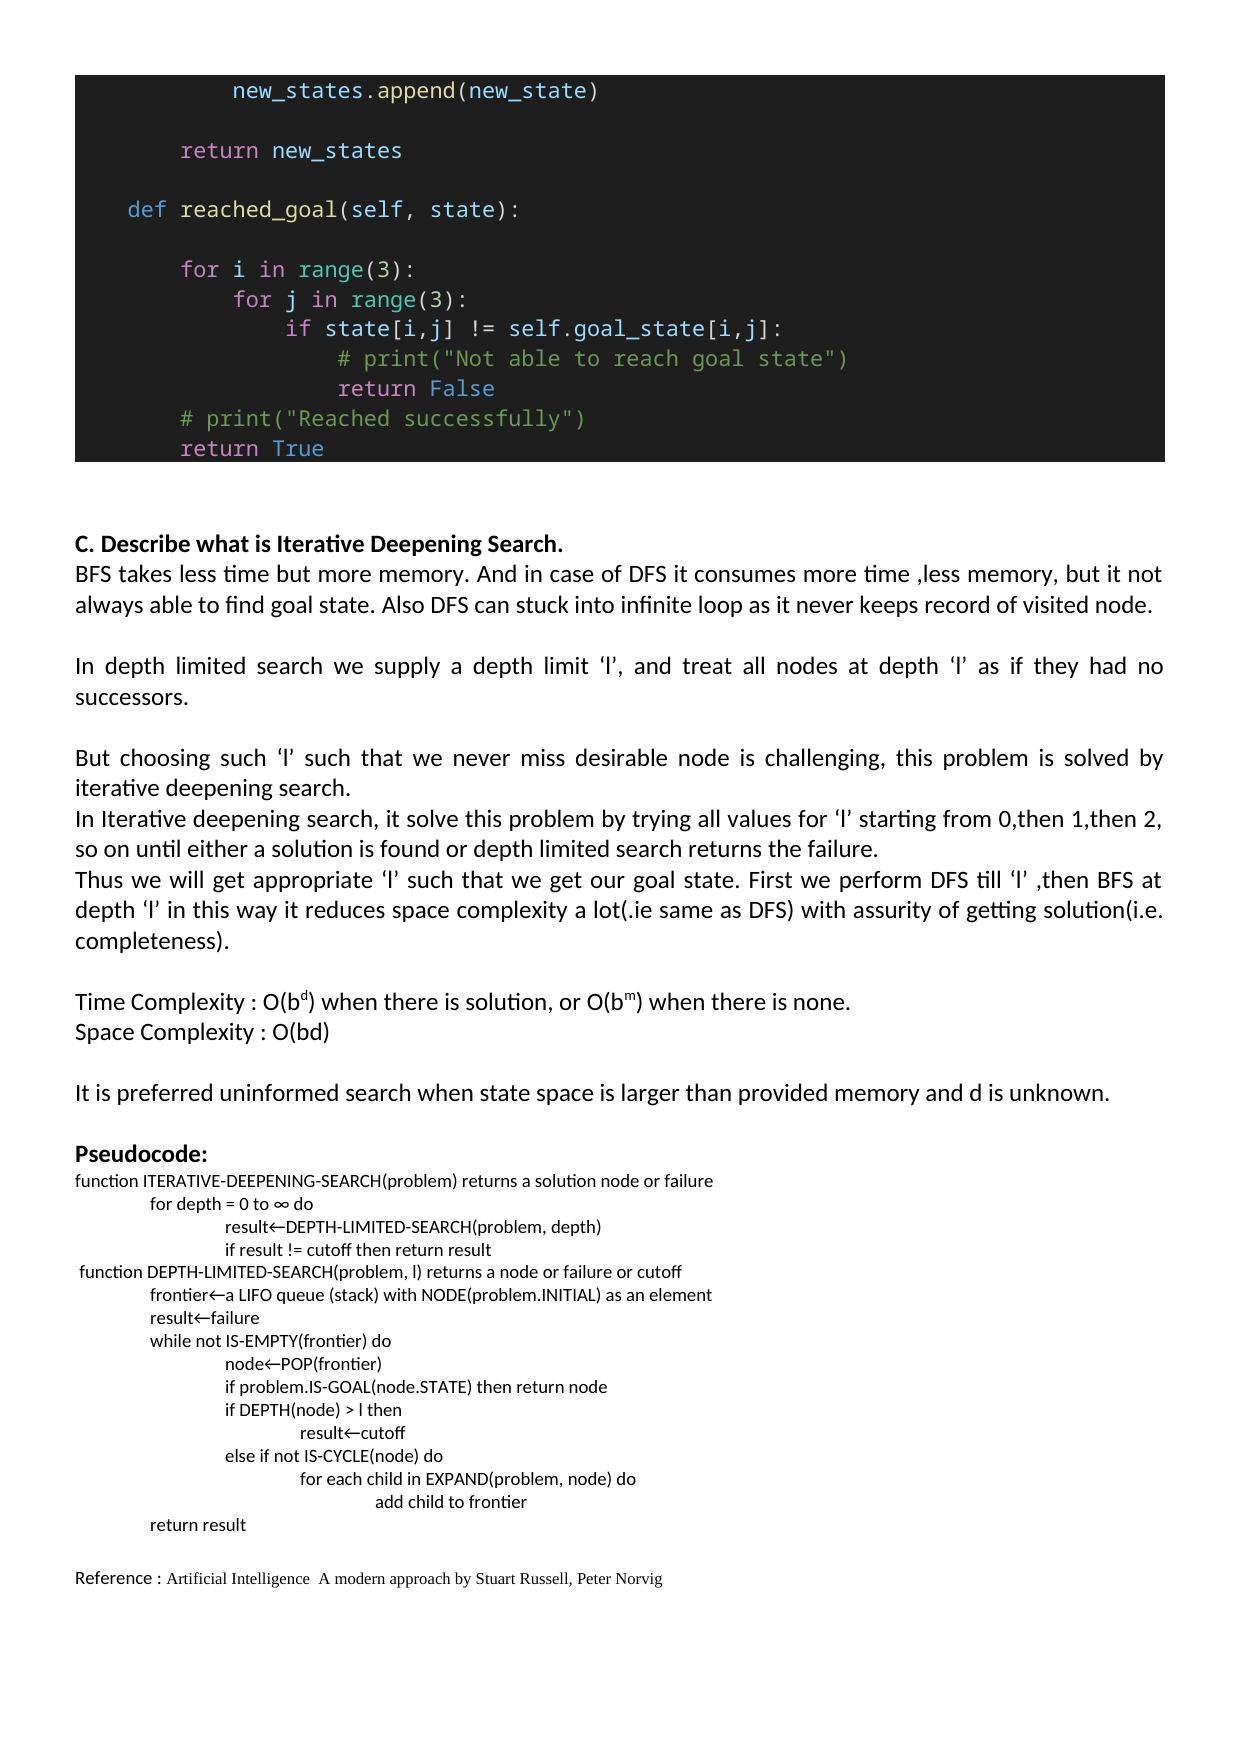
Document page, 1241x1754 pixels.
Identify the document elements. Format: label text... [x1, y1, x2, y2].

text def reached_goal(self, state): [75, 194, 1165, 224]
text In depth limited search we supply a depth limit ‘l’, and treat all nodes at depth ‘l’ as if they had no successors. [75, 650, 1165, 711]
text In Iterative deepening search, it solve this problem by trying all values for ‘l’ starting from 0,then 1,then 2, so on until either a solution is found or depth limited search returns the failure. [75, 803, 1165, 864]
text result←failure [75, 1307, 1165, 1329]
text return new_states [75, 134, 1165, 164]
text Thus we will get appropriate ‘l’ such that we get our goal state. First we perform DFS till ‘l’ ,then BFS at depth ‘l’ in this way it reduces space complexity a lot(.ie same as DFS) with assurity of getting solution(i.e. completeness). [75, 864, 1165, 955]
text Space Complexity : O(bd) [75, 1016, 1165, 1047]
text for i in range(3): [75, 254, 1165, 283]
text function DEPTH-LIMITED-SEARCH(problem, l) returns a node or failure or cutoff [75, 1261, 1165, 1284]
text return result [75, 1513, 1165, 1536]
text result←DEPTH-LIMITED-SEARCH(problem, depth) [75, 1215, 1165, 1238]
text But choosing such ‘l’ such that we never miss desirable node is challenging, this problem is solved by iterative deepening search. [75, 742, 1165, 803]
text return False [75, 373, 1165, 403]
text add child to frontier [375, 1490, 1165, 1513]
text function ITERATIVE-DEEPENING-SEARCH(problem) returns a solution node or failure [75, 1169, 1165, 1192]
text Time Complexity : O(bd) when there is solution, or O(bm) when there is none. [75, 986, 1165, 1016]
text result←cutoff [225, 1421, 1165, 1444]
text It is preferred uninformed search when state space is larger than provided memory and d is unknown. [75, 1077, 1165, 1108]
text # print("Reached successfully") [75, 403, 1165, 432]
text for each child in EXPAND(problem, node) do [225, 1467, 1165, 1490]
text if problem.IS-GOAL(node.STATE) then return node [150, 1375, 1165, 1398]
text else if not IS-CYCLE(node) do [150, 1444, 1165, 1467]
text if DEPTH(node) > l then [150, 1398, 1165, 1421]
text if result != cutoff then return result [75, 1238, 1165, 1261]
text if state[i,j] != self.goal_state[i,j]: [75, 313, 1165, 343]
text C. Describe what is Iterative Deepening Search. [75, 528, 1165, 559]
text Reference : Artificial Intelligence A modern approach by Stuart Russell, Peter Norvig [75, 1566, 1165, 1589]
text for depth = 0 to ∞ do [75, 1192, 1165, 1215]
text for j in range(3): [75, 283, 1165, 313]
text frontier←a LIFO queue (stack) with NODE(problem.INITIAL) as an element [75, 1284, 1165, 1307]
text new_states.append(new_state) [75, 75, 1165, 105]
text return True [75, 432, 1165, 462]
text node←POP(frontier) [75, 1352, 1165, 1375]
text while not IS-EMPTY(frontier) do [75, 1329, 1165, 1352]
text Pseudocode: [75, 1138, 1165, 1169]
text BFS takes less time but more memory. And in case of DFS it consumes more time ,less memory, but it not always able to find goal state. Also DFS can stuck into infinite loop as it never keeps record of visited node. [75, 559, 1165, 620]
text # print("Not able to reach goal state") [75, 343, 1165, 373]
